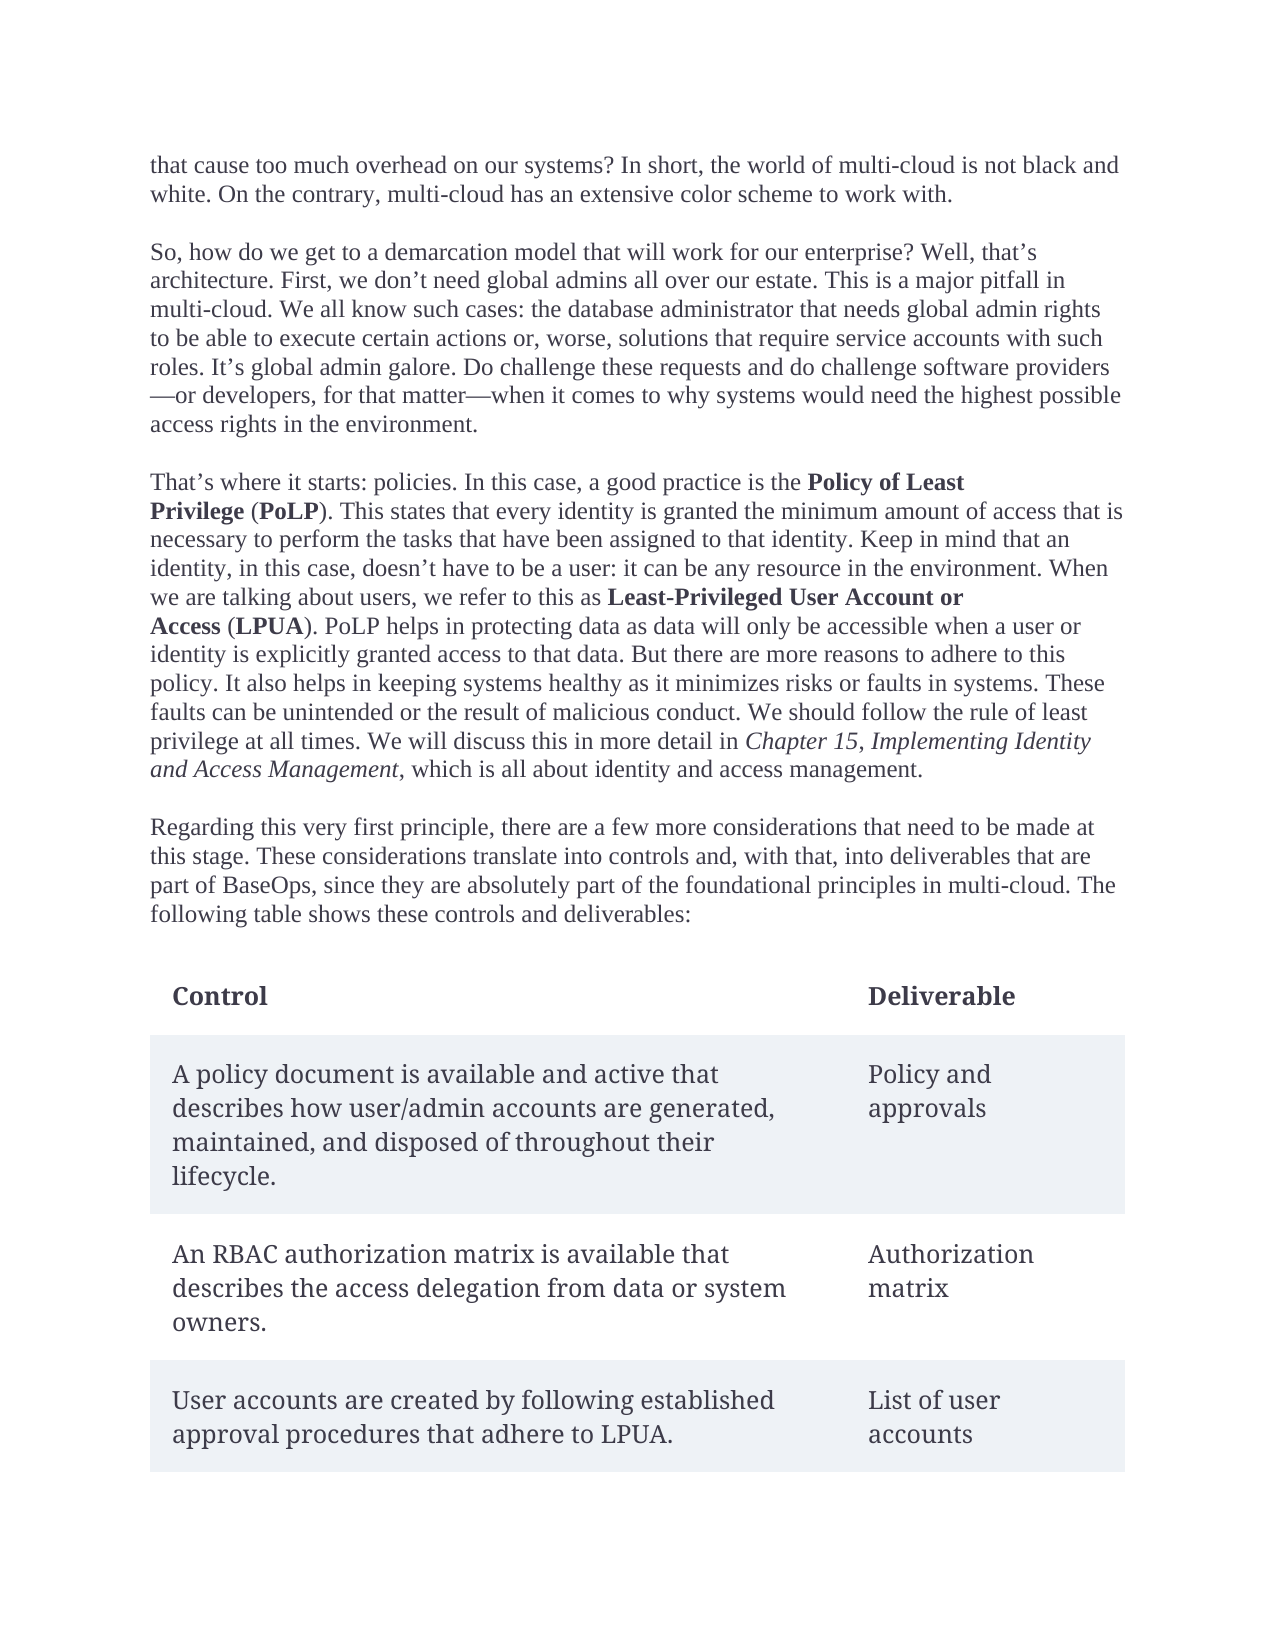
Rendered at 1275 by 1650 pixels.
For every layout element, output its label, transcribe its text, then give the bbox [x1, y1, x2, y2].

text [150, 150, 1125, 207]
table_cell An RBAC authorization matrix is available that describes the access delegation from data or system owners. [150, 1215, 846, 1360]
table_cell Policy and approvals [846, 1035, 1125, 1214]
text Regarding this very first principle, there are a few more considerations that need to be made at this stage. These considerations translate into controls and, with that, into deliverables that are part of BaseOps, since they are absolutely part of the foundational principles in multi-cloud. The following table shows these controls and deliverables: [150, 812, 1125, 927]
table_cell List of user accounts [846, 1360, 1125, 1472]
table_header Deliverable [846, 957, 1125, 1034]
text That’s where it starts: policies. In this case, a good practice is the Policy of Least Privilege (PoLP). This states that every identity is granted the minimum amount of access that is necessary to perform the tasks that have been assigned to that identity. Keep in mind that an identity, in this case, doesn’t have to be a user: it can be any resource in the environment. When we are talking about users, we refer to this as Least-Privileged User Account or Access (LPUA). PoLP helps in protecting data as data will only be accessible when a user or identity is explicitly granted access to that data. But there are more reasons to adhere to this policy. It also helps in keeping systems healthy as it minimizes risks or faults in systems. These faults can be unintended or the result of malicious conduct. We should follow the rule of least privilege at all times. We will discuss this in more detail in Chapter 15, Implementing Identity and Access Management, which is all about identity and access management. [150, 467, 1125, 783]
table_cell A policy document is available and active that describes how user/admin accounts are generated, maintained, and disposed of throughout their lifecycle. [150, 1035, 846, 1214]
table_cell Authorization matrix [846, 1215, 1125, 1360]
text So, how do we get to a demarcation model that will work for our enterprise? Well, that’s architecture. First, we don’t need global admins all over our estate. This is a major pitfall in multi-cloud. We all know such cases: the database administrator that needs global admin rights to be able to execute certain actions or, worse, solutions that require service accounts with such roles. It’s global admin galore. Do challenge these requests and do challenge software providers—or developers, for that matter—when it comes to why systems would need the highest possible access rights in the environment. [150, 237, 1125, 438]
table_cell User accounts are created by following established approval procedures that adhere to LPUA. [150, 1360, 846, 1472]
table_header Control [150, 957, 846, 1034]
